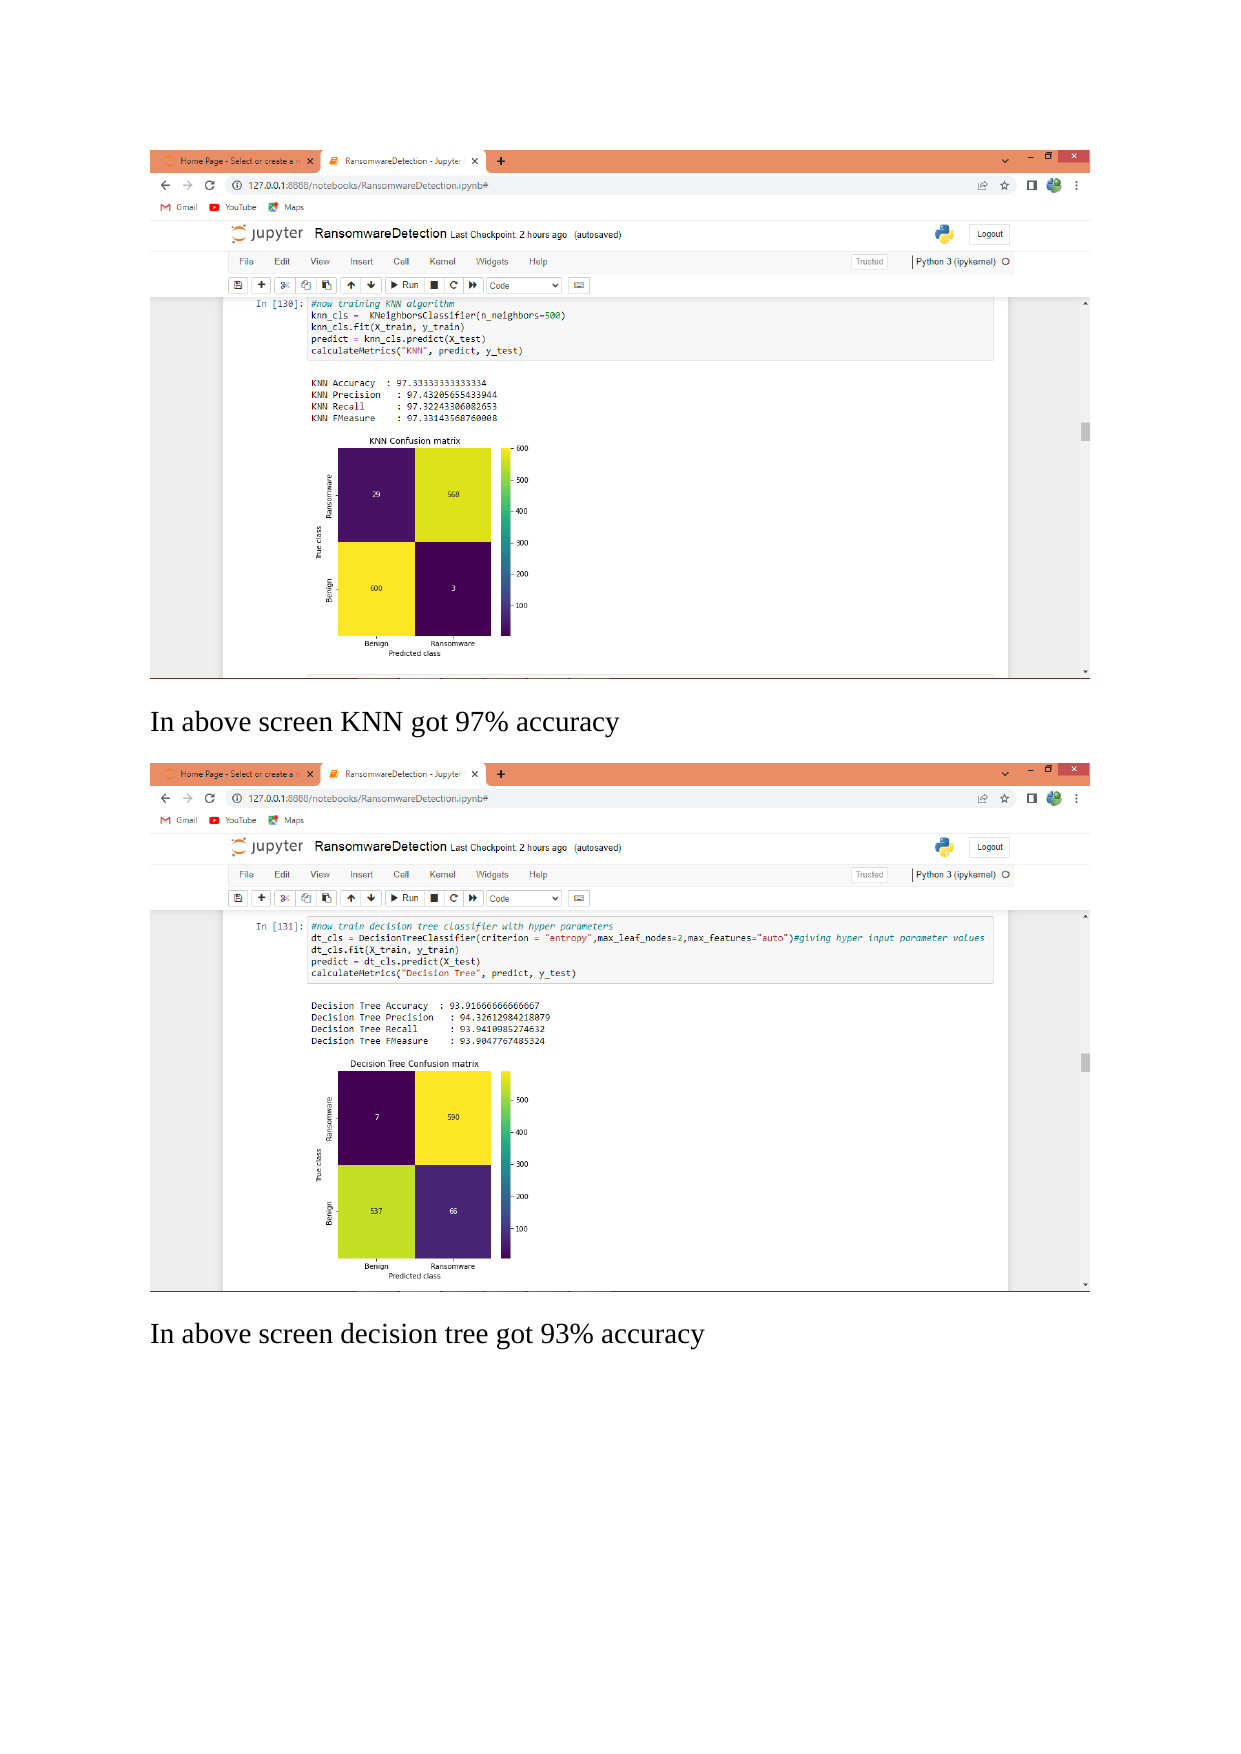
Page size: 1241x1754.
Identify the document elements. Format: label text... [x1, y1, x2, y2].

picture [150, 150, 1091, 679]
picture [150, 763, 1091, 1292]
text In above screen KNN got 97% accuracy [150, 704, 1090, 737]
text In above screen decision tree got 93% accuracy [150, 1317, 1090, 1350]
